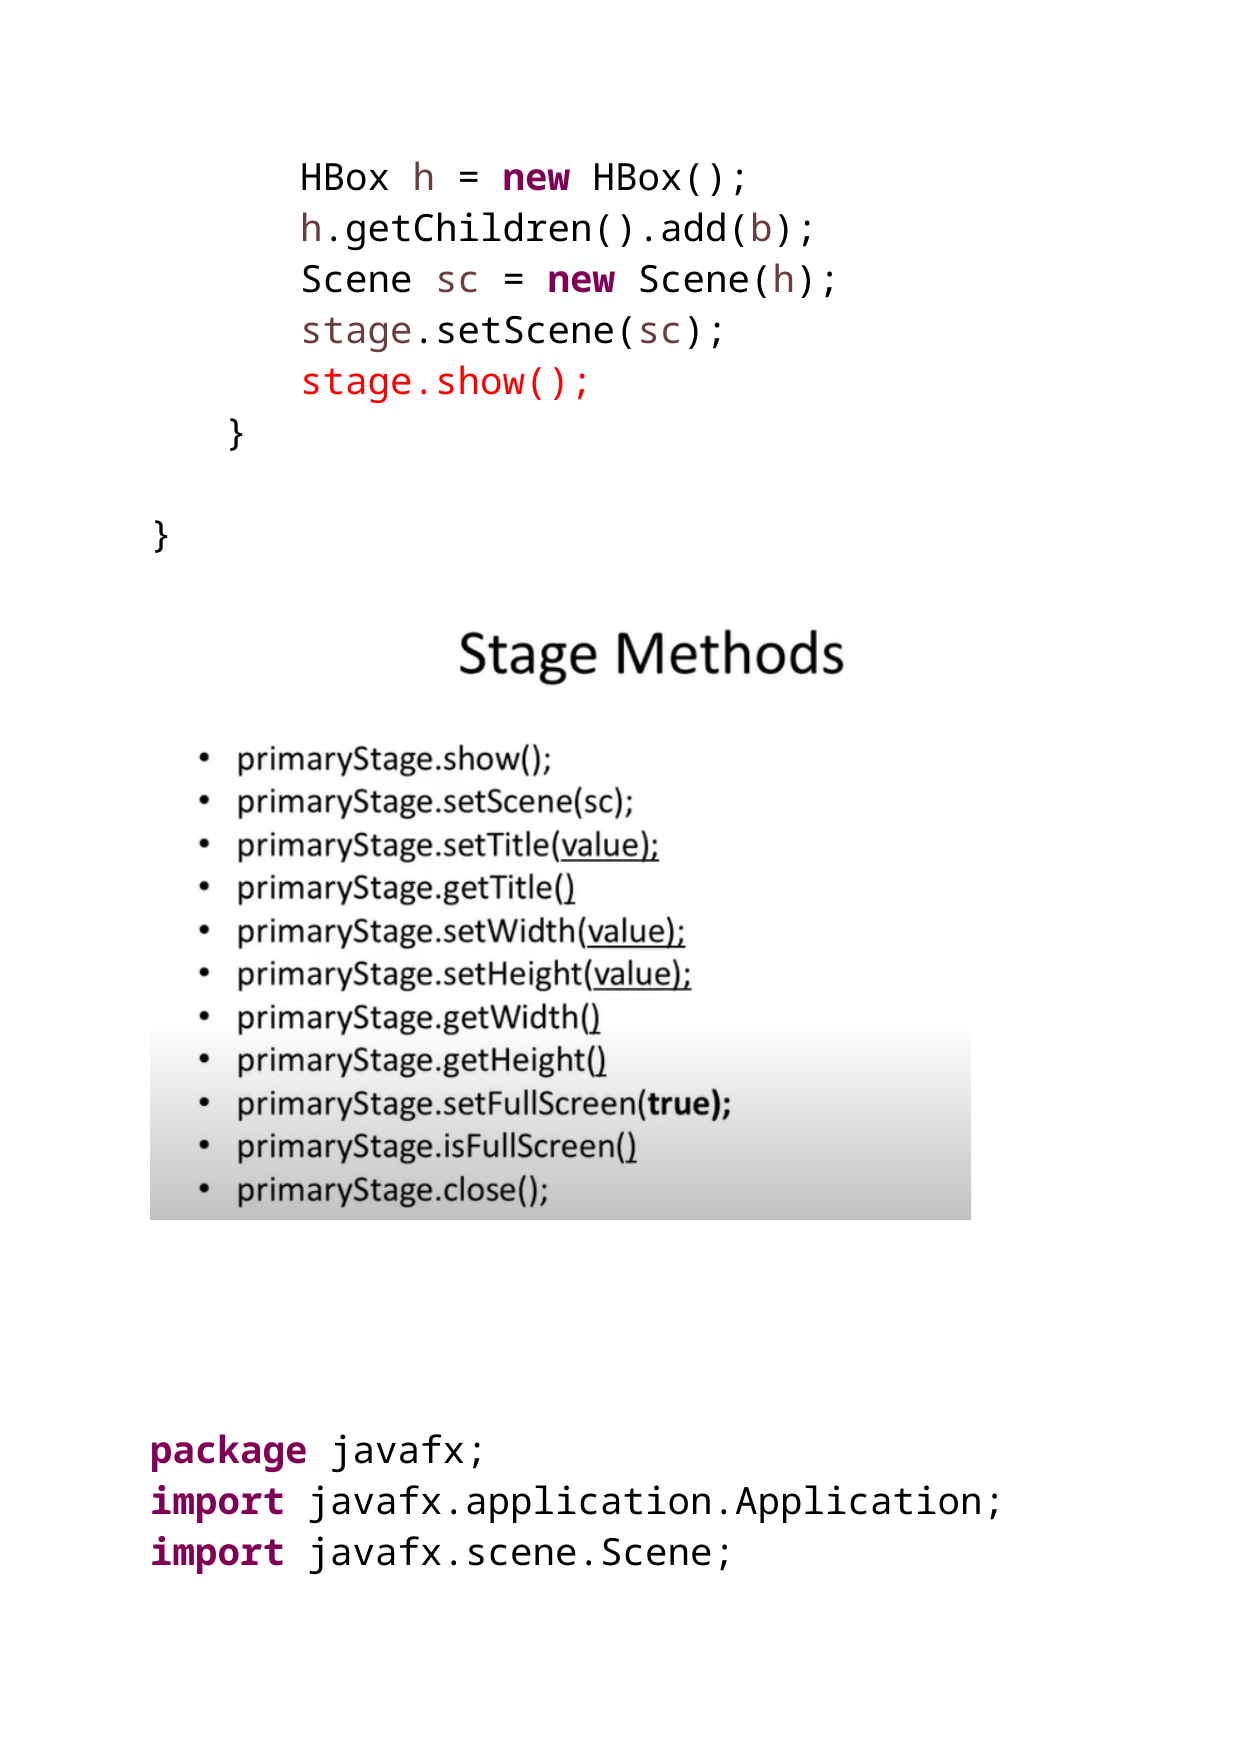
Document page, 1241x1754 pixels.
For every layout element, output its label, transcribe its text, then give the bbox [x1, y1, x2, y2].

text } [150, 405, 1090, 456]
text import javafx.application.Application; [150, 1474, 1090, 1526]
text HBox h = new HBox(); [150, 150, 1090, 201]
text h.getChildren().add(b); [150, 201, 1090, 252]
picture [150, 609, 972, 1220]
text stage.show(); [150, 354, 1090, 405]
text stage.setScene(sc); [150, 303, 1090, 354]
text package javafx; [150, 1423, 1090, 1474]
text Scene sc = new Scene(h); [150, 252, 1090, 303]
text import javafx.scene.Scene; [150, 1526, 1090, 1577]
text } [150, 507, 1090, 558]
